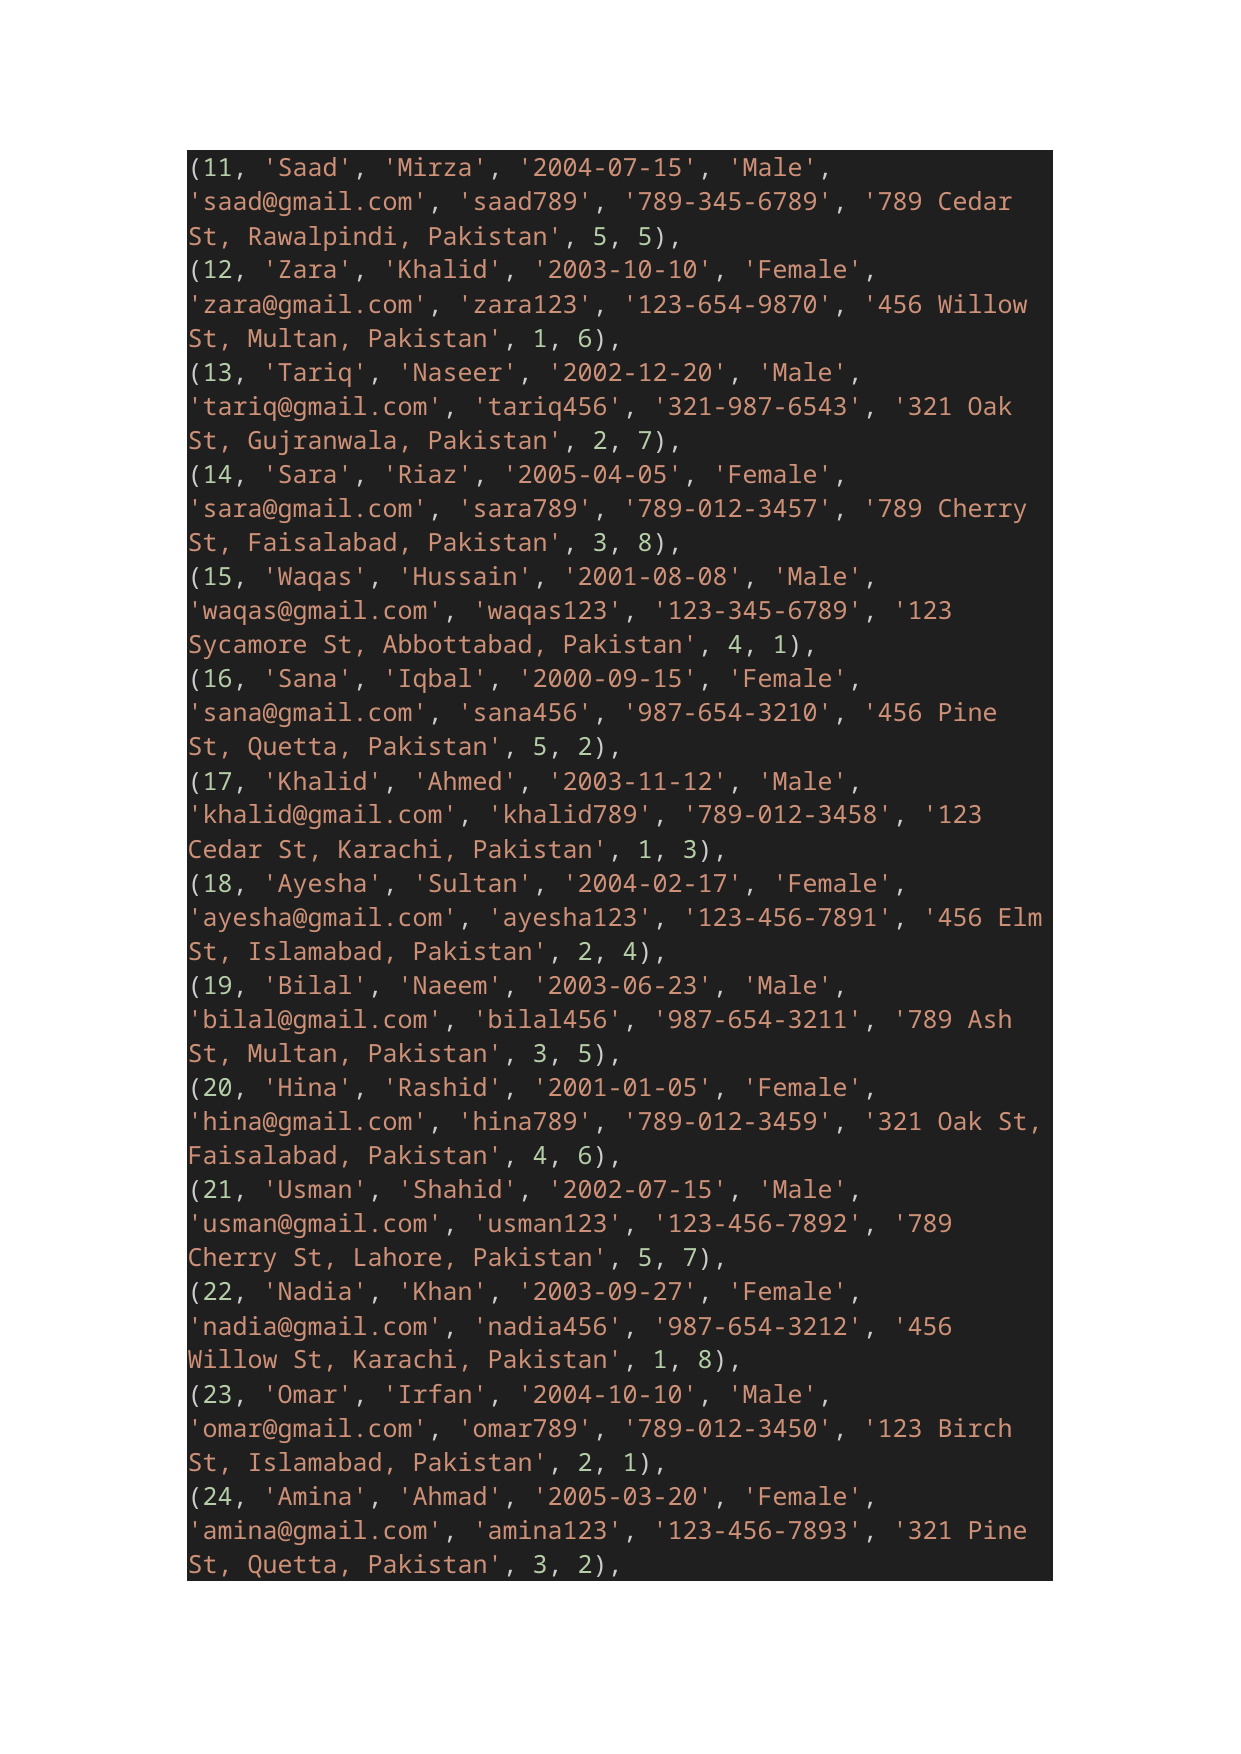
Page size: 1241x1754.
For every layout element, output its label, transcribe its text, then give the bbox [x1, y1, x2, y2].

text (24, 'Amina', 'Ahmad', '2005-03-20', 'Female', 'amina@gmail.com', 'amina123', '123-456-7893', '321 Pine St, Quetta, Pakistan', 3, 2), [187, 1478, 1053, 1581]
text (11, 'Saad', 'Mirza', '2004-07-15', 'Male', 'saad@gmail.com', 'saad789', '789-345-6789', '789 Cedar St, Rawalpindi, Pakistan', 5, 5), [682, 150, 1053, 252]
text (23, 'Omar', 'Irfan', '2004-10-10', 'Male', 'omar@gmail.com', 'omar789', '789-012-3450', '123 Birch St, Islamabad, Pakistan', 2, 1), [667, 1376, 1053, 1478]
text (18, 'Ayesha', 'Sultan', '2004-02-17', 'Female', 'ayesha@gmail.com', 'ayesha123', '123-456-7891', '456 Elm St, Islamabad, Pakistan', 2, 4), [187, 865, 1053, 967]
text (22, 'Nadia', 'Khan', '2003-09-27', 'Female', 'nadia@gmail.com', 'nadia456', '987-654-3212', '456 Willow St, Karachi, Pakistan', 1, 8), [742, 1274, 1053, 1376]
text (14, 'Sara', 'Riaz', '2005-04-05', 'Female', 'sara@gmail.com', 'sara789', '789-012-3457', '789 Cherry St, Faisalabad, Pakistan', 3, 8), [682, 457, 1053, 559]
text (12, 'Zara', 'Khalid', '2003-10-10', 'Female', 'zara@gmail.com', 'zara123', '123-654-9870', '456 Willow St, Multan, Pakistan', 1, 6), [622, 252, 1053, 354]
text (15, 'Waqas', 'Hussain', '2001-08-08', 'Male', 'waqas@gmail.com', 'waqas123', '123-345-6789', '123 Sycamore St, Abbottabad, Pakistan', 4, 1), [817, 559, 1053, 661]
text (19, 'Bilal', 'Naeem', '2003-06-23', 'Male', 'bilal@gmail.com', 'bilal456', '987-654-3211', '789 Ash St, Multan, Pakistan', 3, 5), [187, 967, 1053, 1070]
text (21, 'Usman', 'Shahid', '2002-07-15', 'Male', 'usman@gmail.com', 'usman123', '123-456-7892', '789 Cherry St, Lahore, Pakistan', 5, 7), [727, 1172, 1053, 1274]
text (13, 'Tariq', 'Naseer', '2002-12-20', 'Male', 'tariq@gmail.com', 'tariq456', '321-987-6543', '321 Oak St, Gujranwala, Pakistan', 2, 7), [187, 354, 1053, 457]
text (20, 'Hina', 'Rashid', '2001-01-05', 'Female', 'hina@gmail.com', 'hina789', '789-012-3459', '321 Oak St, Faisalabad, Pakistan', 4, 6), [622, 1070, 1053, 1172]
text (16, 'Sana', 'Iqbal', '2000-09-15', 'Female', 'sana@gmail.com', 'sana456', '987-654-3210', '456 Pine St, Quetta, Pakistan', 5, 2), [622, 661, 1053, 763]
text (17, 'Khalid', 'Ahmed', '2003-11-12', 'Male', 'khalid@gmail.com', 'khalid789', '789-012-3458', '123 Cedar St, Karachi, Pakistan', 1, 3), [727, 763, 1053, 865]
